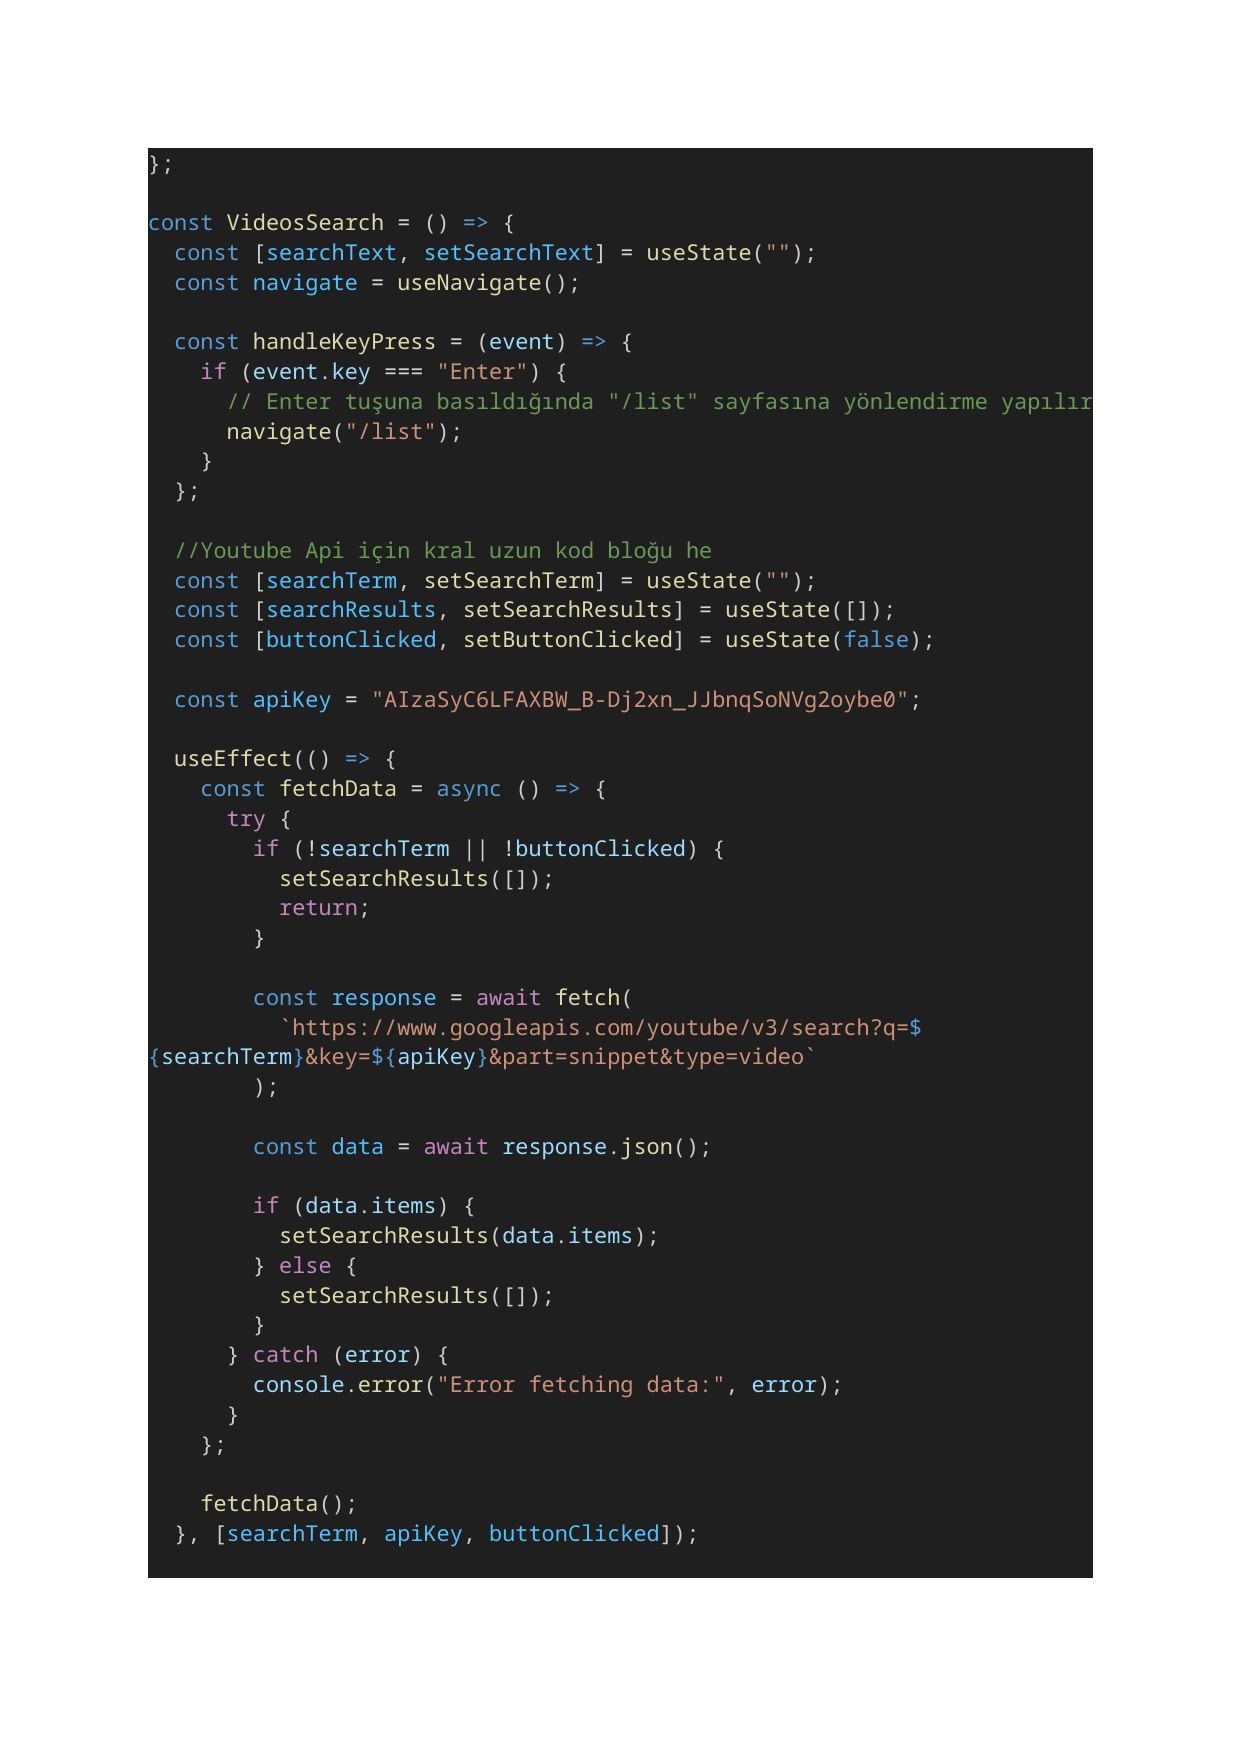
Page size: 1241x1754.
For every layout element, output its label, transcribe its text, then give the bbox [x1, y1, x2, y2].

text } else { [148, 1250, 1093, 1280]
text const VideosSearch = () => { [148, 207, 1093, 237]
text }, [searchTerm, apiKey, buttonClicked]); [148, 1518, 1093, 1548]
text // Enter tuşuna basıldığında "/list" sayfasına yönlendirme yapılır [148, 386, 1093, 416]
text ); [148, 1071, 1093, 1101]
text setSearchResults([]); [148, 1280, 1093, 1309]
text if (event.key === "Enter") { [148, 356, 1093, 386]
text } [148, 1399, 1093, 1429]
text if (data.items) { [148, 1190, 1093, 1220]
text if (!searchTerm || !buttonClicked) { [148, 833, 1093, 863]
text try { [148, 803, 1093, 833]
text fetchData(); [148, 1488, 1093, 1518]
text } [148, 922, 1093, 952]
text useEffect(() => { [148, 743, 1093, 773]
text //Youtube Api için kral uzun kod bloğu he [148, 535, 1093, 565]
text }; [148, 148, 1093, 177]
text return; [148, 892, 1093, 922]
text } [148, 446, 1093, 475]
text setSearchResults([]); [148, 863, 1093, 892]
text } catch (error) { [148, 1339, 1093, 1369]
text } [148, 1309, 1093, 1339]
text const [searchResults, setSearchResults] = useState([]); [148, 594, 1093, 624]
text const [searchTerm, setSearchTerm] = useState(""); [148, 565, 1093, 594]
text `https://www.googleapis.com/youtube/v3/search?q=${searchTerm}&key=${apiKey}&part=snippet&type=video` [148, 1012, 1093, 1071]
text navigate("/list"); [148, 416, 1093, 446]
text const navigate = useNavigate(); [148, 267, 1093, 297]
text console.error("Error fetching data:", error); [148, 1369, 1093, 1399]
text setSearchResults(data.items); [148, 1220, 1093, 1250]
text const [searchText, setSearchText] = useState(""); [148, 237, 1093, 267]
text }; [148, 1429, 1093, 1458]
text const [buttonClicked, setButtonClicked] = useState(false); [148, 624, 1093, 654]
text const data = await response.json(); [148, 1131, 1093, 1161]
text const handleKeyPress = (event) => { [148, 326, 1093, 356]
text }; [148, 475, 1093, 505]
text const apiKey = "AIzaSyC6LFAXBW_B-Dj2xn_JJbnqSoNVg2oybe0"; [148, 684, 1093, 714]
text const fetchData = async () => { [148, 773, 1093, 803]
text const response = await fetch( [148, 982, 1093, 1012]
